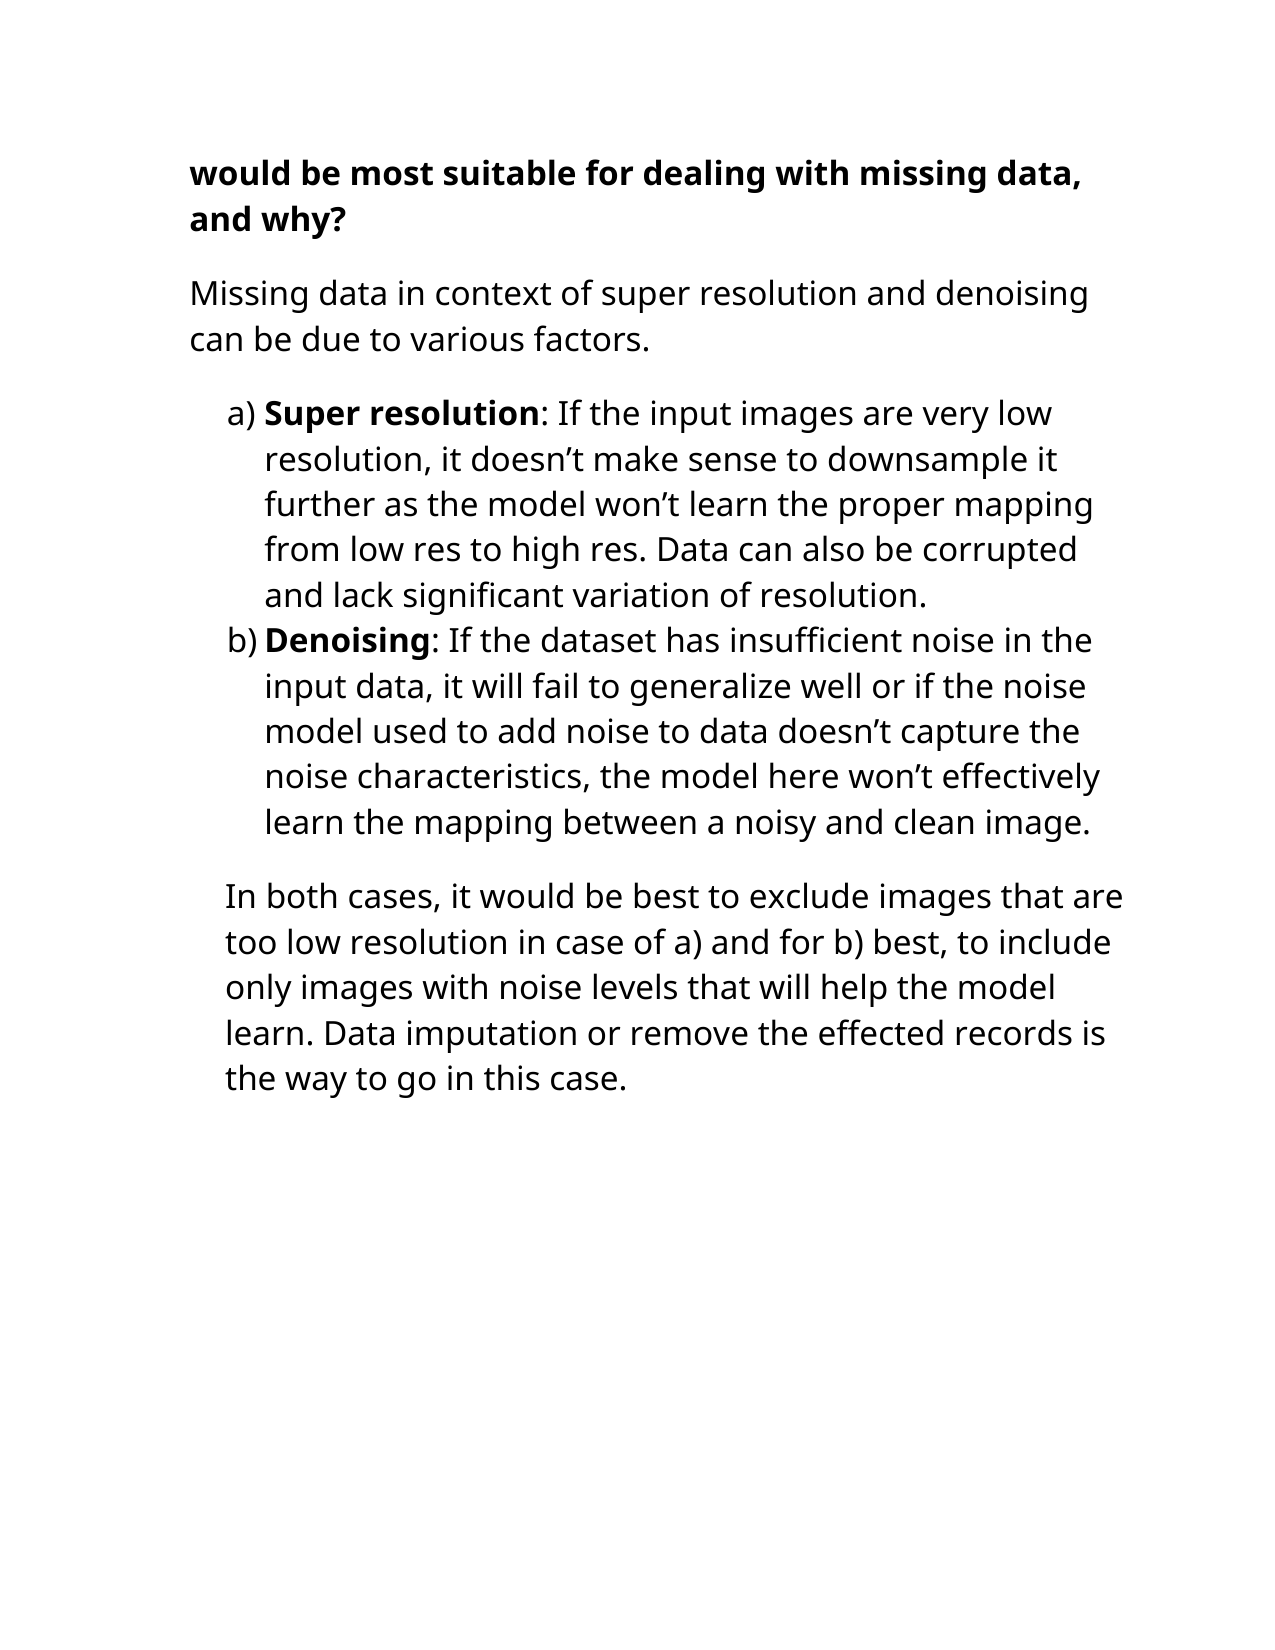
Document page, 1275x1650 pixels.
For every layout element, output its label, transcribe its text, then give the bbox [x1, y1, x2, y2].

text In both cases, it would be best to exclude images that are too low resolution in case of a) and for b) best, to include only images with noise levels that will help the model learn. Data imputation or remove the effected records is the way to go in this case. [225, 873, 1125, 1100]
text Missing data in context of super resolution and denoising can be due to various factors. [189, 270, 1125, 361]
list Super resolution: If the input images are very low resolution, it doesn’t make sense to downsample it further as the model won’t learn the proper mapping from low res to high res. Data can also be corrupted and lack significant variation of resolution. [227, 390, 1125, 617]
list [152, 150, 1125, 241]
list Denoising: If the dataset has insufficient noise in the input data, it will fail to generalize well or if the noise model used to add noise to data doesn’t capture the noise characteristics, the model here won’t effectively learn the mapping between a noisy and clean image. [227, 617, 1125, 844]
